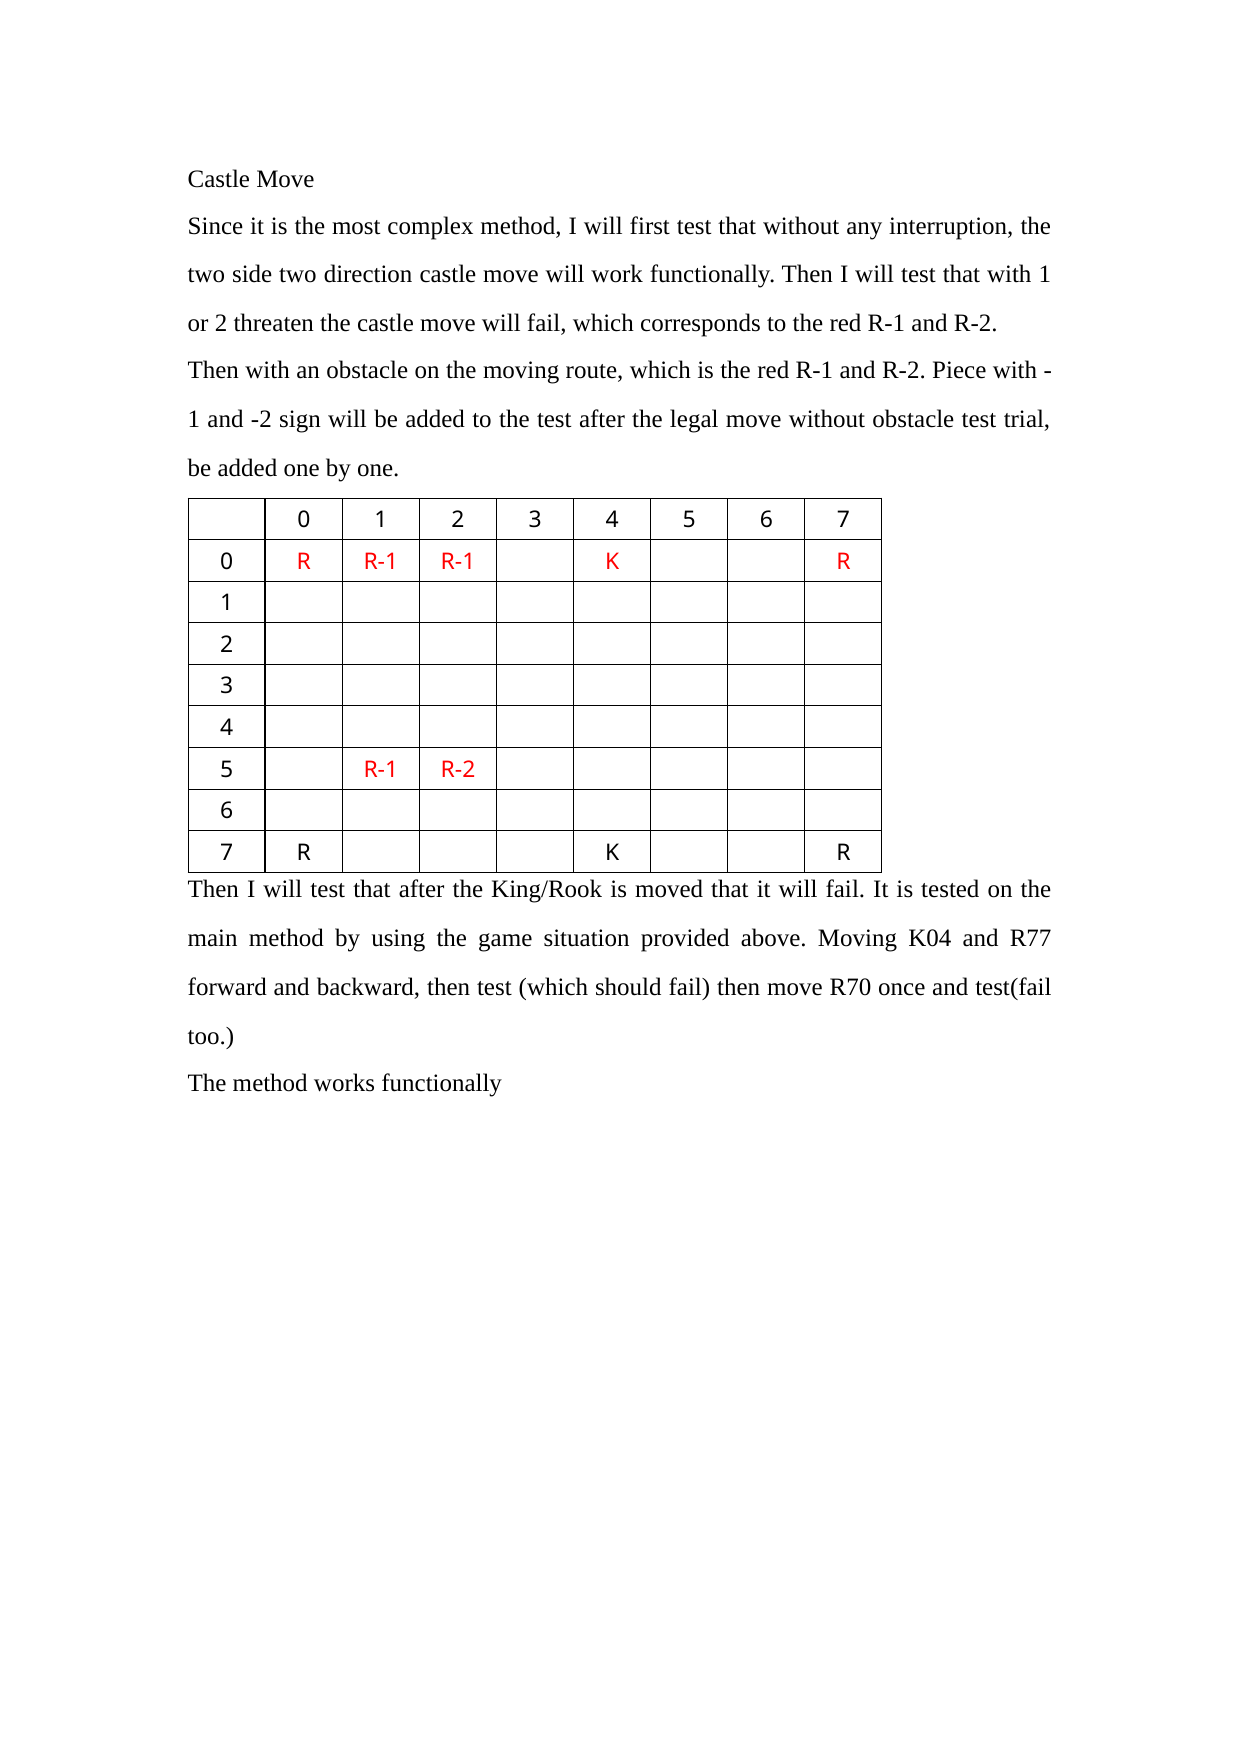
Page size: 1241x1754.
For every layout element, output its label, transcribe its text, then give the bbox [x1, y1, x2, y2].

table_cell [497, 706, 573, 747]
table_cell R-1 [343, 748, 419, 788]
table_cell 3 [189, 665, 264, 705]
table_cell [420, 623, 496, 664]
table_cell [497, 790, 573, 830]
table_cell [343, 831, 419, 872]
table_cell [805, 748, 881, 788]
table_cell [728, 665, 804, 705]
table_cell [805, 623, 881, 664]
table_cell K [574, 831, 650, 872]
table_cell [728, 623, 804, 664]
text Then I will test that after the King/Rook is moved that it will fail. It is tested on the main method by using the game situation provided above. Moving K04 and R77 forward and backward, then test (which should fail) then move R70 once and test(fail too.) [187, 873, 1053, 1051]
table_cell [728, 748, 804, 788]
table_header 7 [805, 499, 881, 539]
table_cell 4 [189, 706, 264, 747]
table_cell [497, 623, 573, 664]
table_cell [651, 748, 727, 788]
table_cell 5 [189, 748, 264, 788]
table_cell [651, 706, 727, 747]
table_cell [497, 582, 573, 622]
table_header 2 [420, 499, 496, 539]
table_cell [574, 582, 650, 622]
table_cell [574, 623, 650, 664]
table_header 4 [574, 499, 650, 539]
table_cell [266, 582, 342, 622]
table_cell R [805, 831, 881, 872]
table_header 3 [497, 499, 573, 539]
table_header 1 [343, 499, 419, 539]
table_cell [574, 706, 650, 747]
table_cell [574, 665, 650, 705]
table_cell [805, 665, 881, 705]
table_cell [343, 623, 419, 664]
table_cell [343, 665, 419, 705]
text Castle Move [187, 162, 1053, 194]
table_cell [651, 790, 727, 830]
table_cell [651, 665, 727, 705]
table_cell [497, 665, 573, 705]
table_cell [805, 706, 881, 747]
table_cell [574, 748, 650, 788]
table_cell R-1 [420, 540, 496, 581]
table_cell [343, 582, 419, 622]
table_header 5 [651, 499, 727, 539]
text Since it is the most complex method, I will first test that without any interruption, the two side two direction castle move will work functionally. Then I will test that with 1 or 2 threaten the castle move will fail, which corresponds to the red R-1 and R-2. [187, 209, 1053, 339]
table_cell [497, 540, 573, 581]
table_cell [420, 582, 496, 622]
table_cell [266, 748, 342, 788]
table_cell [497, 831, 573, 872]
table_cell [420, 831, 496, 872]
table_cell [805, 790, 881, 830]
table_cell R-2 [420, 748, 496, 788]
table_cell [651, 582, 727, 622]
table_cell [343, 706, 419, 747]
table_cell 1 [189, 582, 264, 622]
table_cell [805, 582, 881, 622]
table_cell [651, 623, 727, 664]
text The method works functionally [187, 1066, 1053, 1098]
table_cell [266, 623, 342, 664]
table_cell [497, 748, 573, 788]
table_cell K [574, 540, 650, 581]
table_cell 2 [189, 623, 264, 664]
table_cell [651, 831, 727, 872]
table_cell 7 [189, 831, 264, 872]
table_cell [728, 831, 804, 872]
table_cell 0 [189, 540, 264, 581]
table_cell [651, 540, 727, 581]
table_cell [266, 706, 342, 747]
table_cell [728, 540, 804, 581]
table_cell [420, 790, 496, 830]
table_cell [728, 582, 804, 622]
table_cell [266, 790, 342, 830]
text Then with an obstacle on the moving route, which is the red R-1 and R-2. Piece with -1 and -2 sign will be added to the test after the legal move without obstacle test trial, be added one by one. [187, 353, 1053, 483]
table_cell R [266, 831, 342, 872]
table_cell [343, 790, 419, 830]
table_cell [574, 790, 650, 830]
table_cell [728, 706, 804, 747]
table_cell R [266, 540, 342, 581]
table_cell [420, 706, 496, 747]
table_header 6 [728, 499, 804, 539]
table_cell R-1 [343, 540, 419, 581]
table_cell [728, 790, 804, 830]
table_cell 6 [189, 790, 264, 830]
table_cell [266, 665, 342, 705]
table_cell R [805, 540, 881, 581]
table_header [189, 499, 264, 539]
table_cell [420, 665, 496, 705]
table_header 0 [266, 499, 342, 539]
